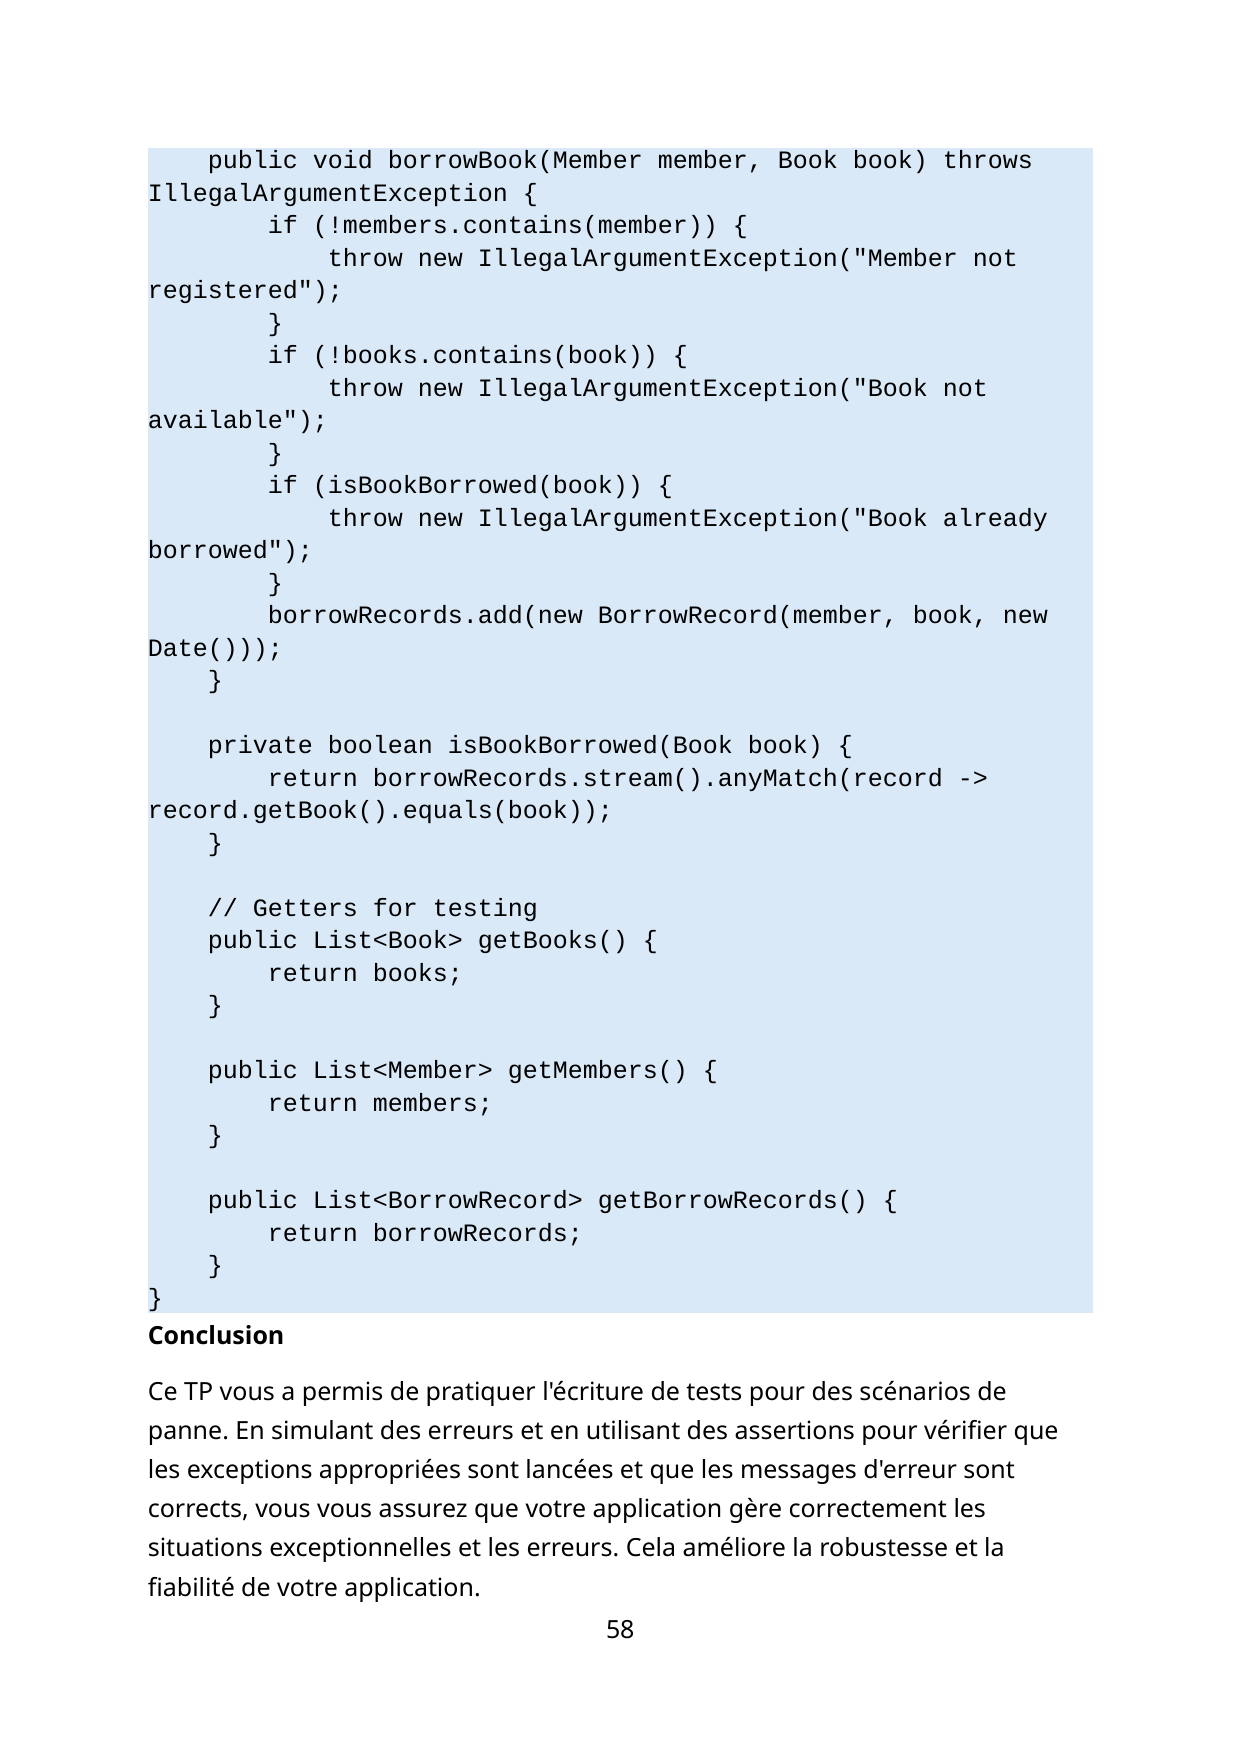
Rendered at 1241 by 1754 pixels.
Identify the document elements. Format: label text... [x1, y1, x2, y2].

text public List<Book> getBooks() { [148, 928, 1093, 956]
text return books; [148, 960, 1093, 988]
text Conclusion [148, 1318, 1093, 1352]
text return borrowRecords.stream().anyMatch(record -> record.getBook().equals(book)); [148, 765, 1093, 826]
text throw new IllegalArgumentException("Member not registered"); [148, 245, 1093, 306]
text } [148, 440, 1093, 468]
text return members; [148, 1090, 1093, 1118]
text if (!books.contains(book)) { [148, 343, 1093, 371]
text throw new IllegalArgumentException("Book not available"); [148, 375, 1093, 436]
text // Getters for testing [148, 895, 1093, 923]
text } [148, 668, 1093, 696]
text if (!members.contains(member)) { [148, 213, 1093, 241]
text } [148, 570, 1093, 598]
text borrowRecords.add(new BorrowRecord(member, book, new Date())); [148, 603, 1093, 663]
text } [148, 310, 1093, 338]
text } [148, 1123, 1093, 1151]
text public List<Member> getMembers() { [148, 1058, 1093, 1086]
text public List<BorrowRecord> getBorrowRecords() { [148, 1188, 1093, 1216]
text } [148, 993, 1093, 1021]
text throw new IllegalArgumentException("Book already borrowed"); [148, 505, 1093, 566]
text } [148, 830, 1093, 858]
text } [148, 1253, 1093, 1281]
text } [148, 1285, 1093, 1313]
text if (isBookBorrowed(book)) { [148, 473, 1093, 501]
text public void borrowBook(Member member, Book book) throws IllegalArgumentException { [148, 148, 1093, 208]
text private boolean isBookBorrowed(Book book) { [148, 733, 1093, 761]
text Ce TP vous a permis de pratiquer l'écriture de tests pour des scénarios de panne. En simulant des erreurs et en utilisant des assertions pour vérifier que les exceptions appropriées sont lancées et que les messages d'erreur sont corrects, vous vous assurez que votre application gère correctement les situations exceptionnelles et les erreurs. Cela améliore la robustesse et la fiabilité de votre application. [148, 1373, 1093, 1603]
text return borrowRecords; [148, 1220, 1093, 1248]
